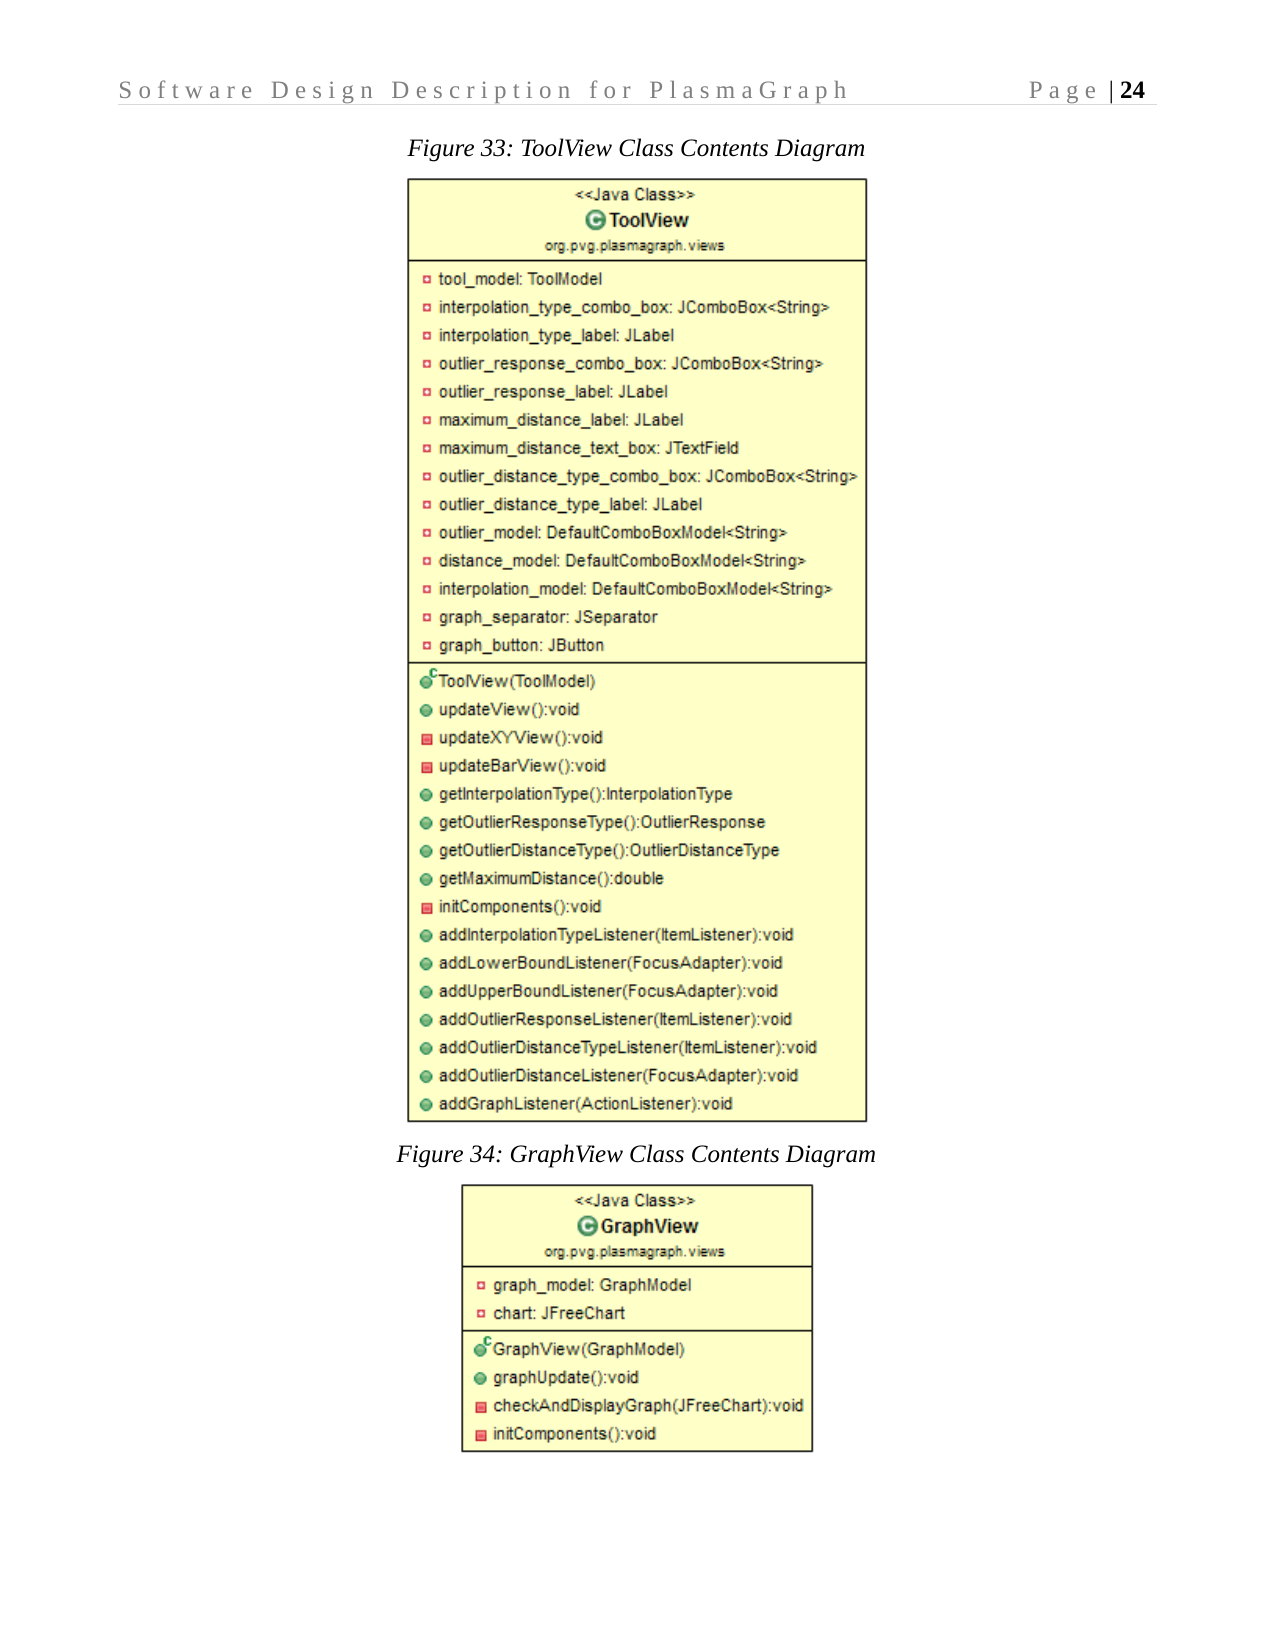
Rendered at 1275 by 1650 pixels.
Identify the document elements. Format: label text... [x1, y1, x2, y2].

picture [403, 174, 872, 1127]
picture [457, 1180, 818, 1457]
